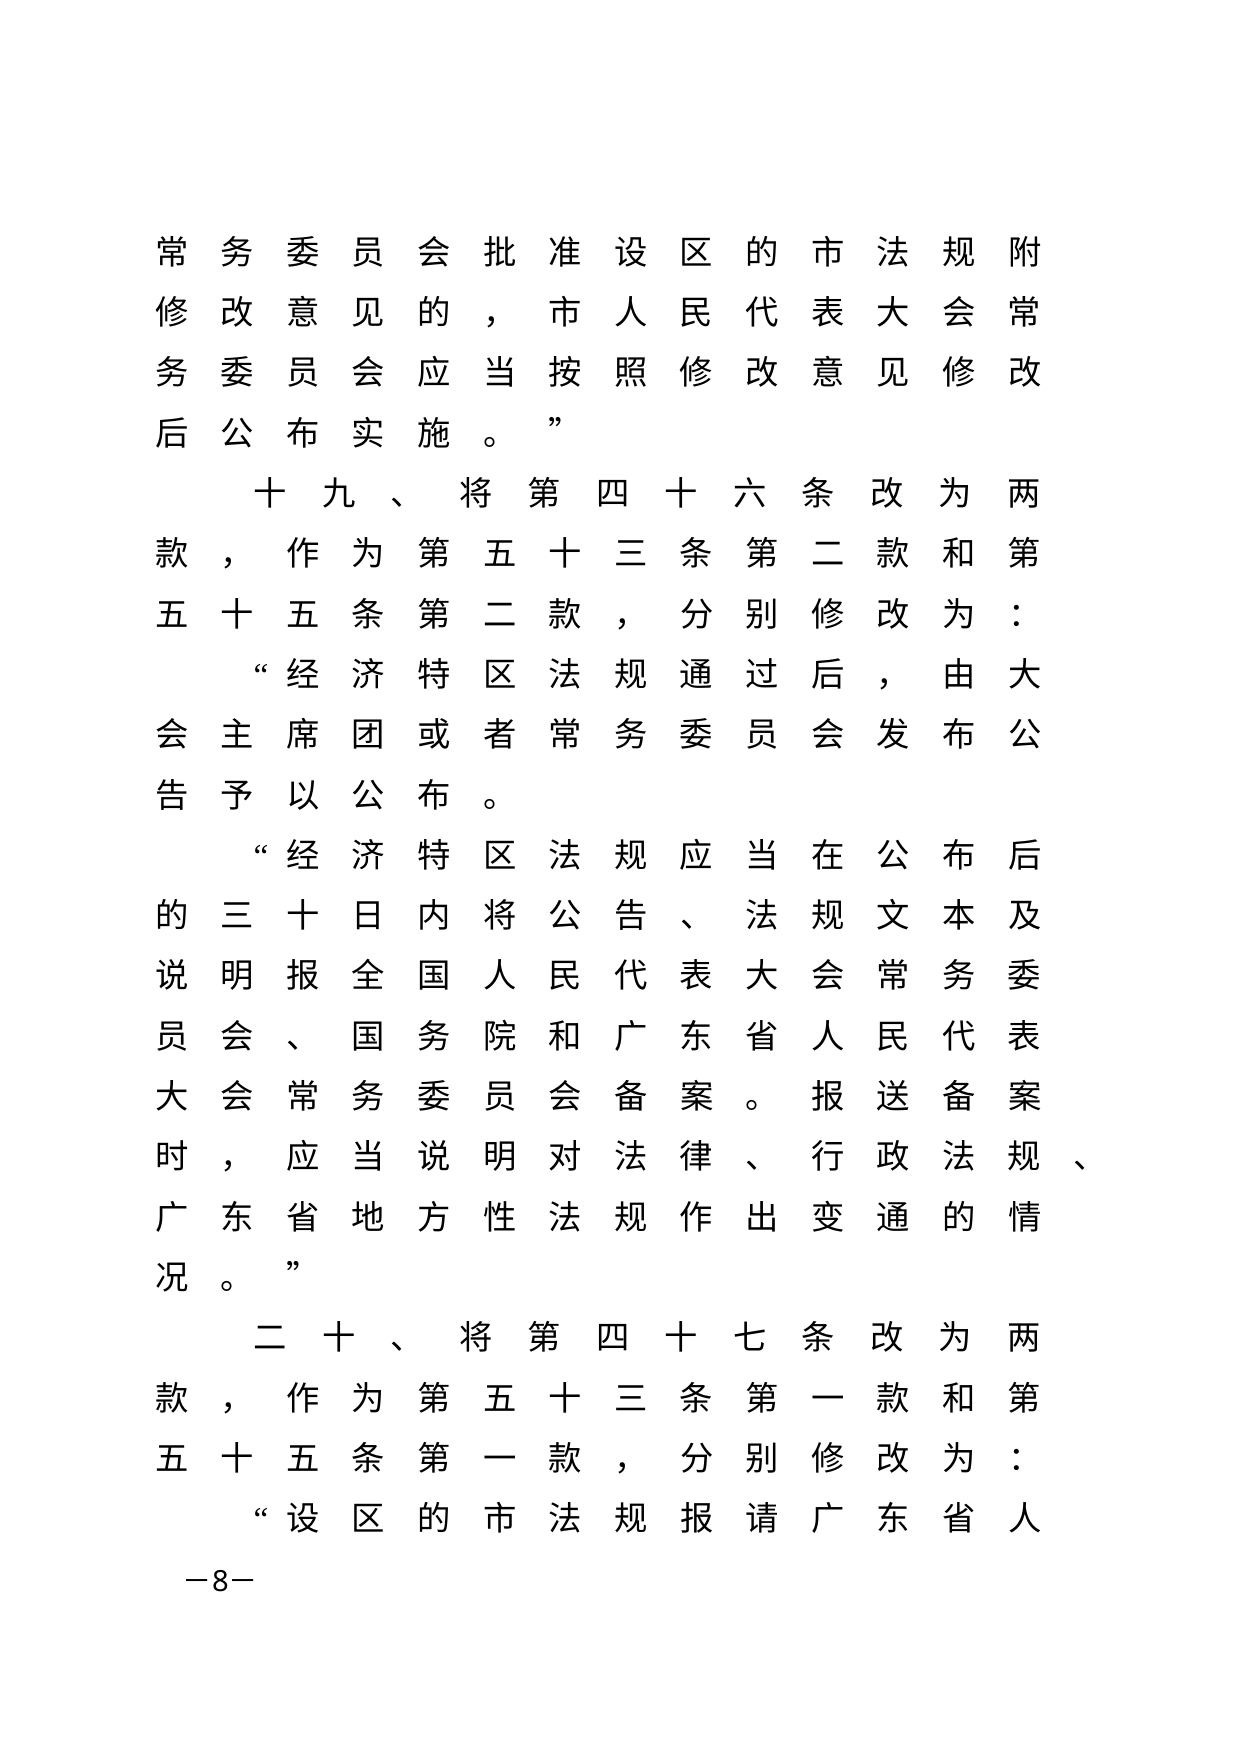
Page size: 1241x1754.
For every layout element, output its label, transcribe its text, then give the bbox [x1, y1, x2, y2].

list 十九、将第四十六条改为两款，作为第五十三条第二款和第五十五条第二款，分别修改为： [155, 461, 1073, 642]
list “设区的市法规报请广东省人民代表大会常务委员会批准后，由市人民代表大会常务委员会发布公告予以公布。 [155, 1486, 1073, 1546]
list 十八、增加一条，作为第五十二条：“广东省人民代表大会常务委员会批准设区的市法规附修改意见的，市人民代表大会常务委员会应当按照修改意见修改后公布实施。” [155, 219, 1073, 461]
list 二十、将第四十七条改为两款，作为第五十三条第一款和第五十五条第一款，分别修改为： [155, 1305, 1073, 1486]
list “经济特区法规通过后，由大会主席团或者常务委员会发布公告予以公布。 [155, 642, 1073, 823]
list “经济特区法规应当在公布后的三十日内将公告、法规文本及说明报全国人民代表大会常务委员会、国务院和广东省人民代表大会常务委员会备案。报送备案时，应当说明对法律、行政法规、广东省地方性法规作出变通的情况。” [155, 823, 1073, 1305]
